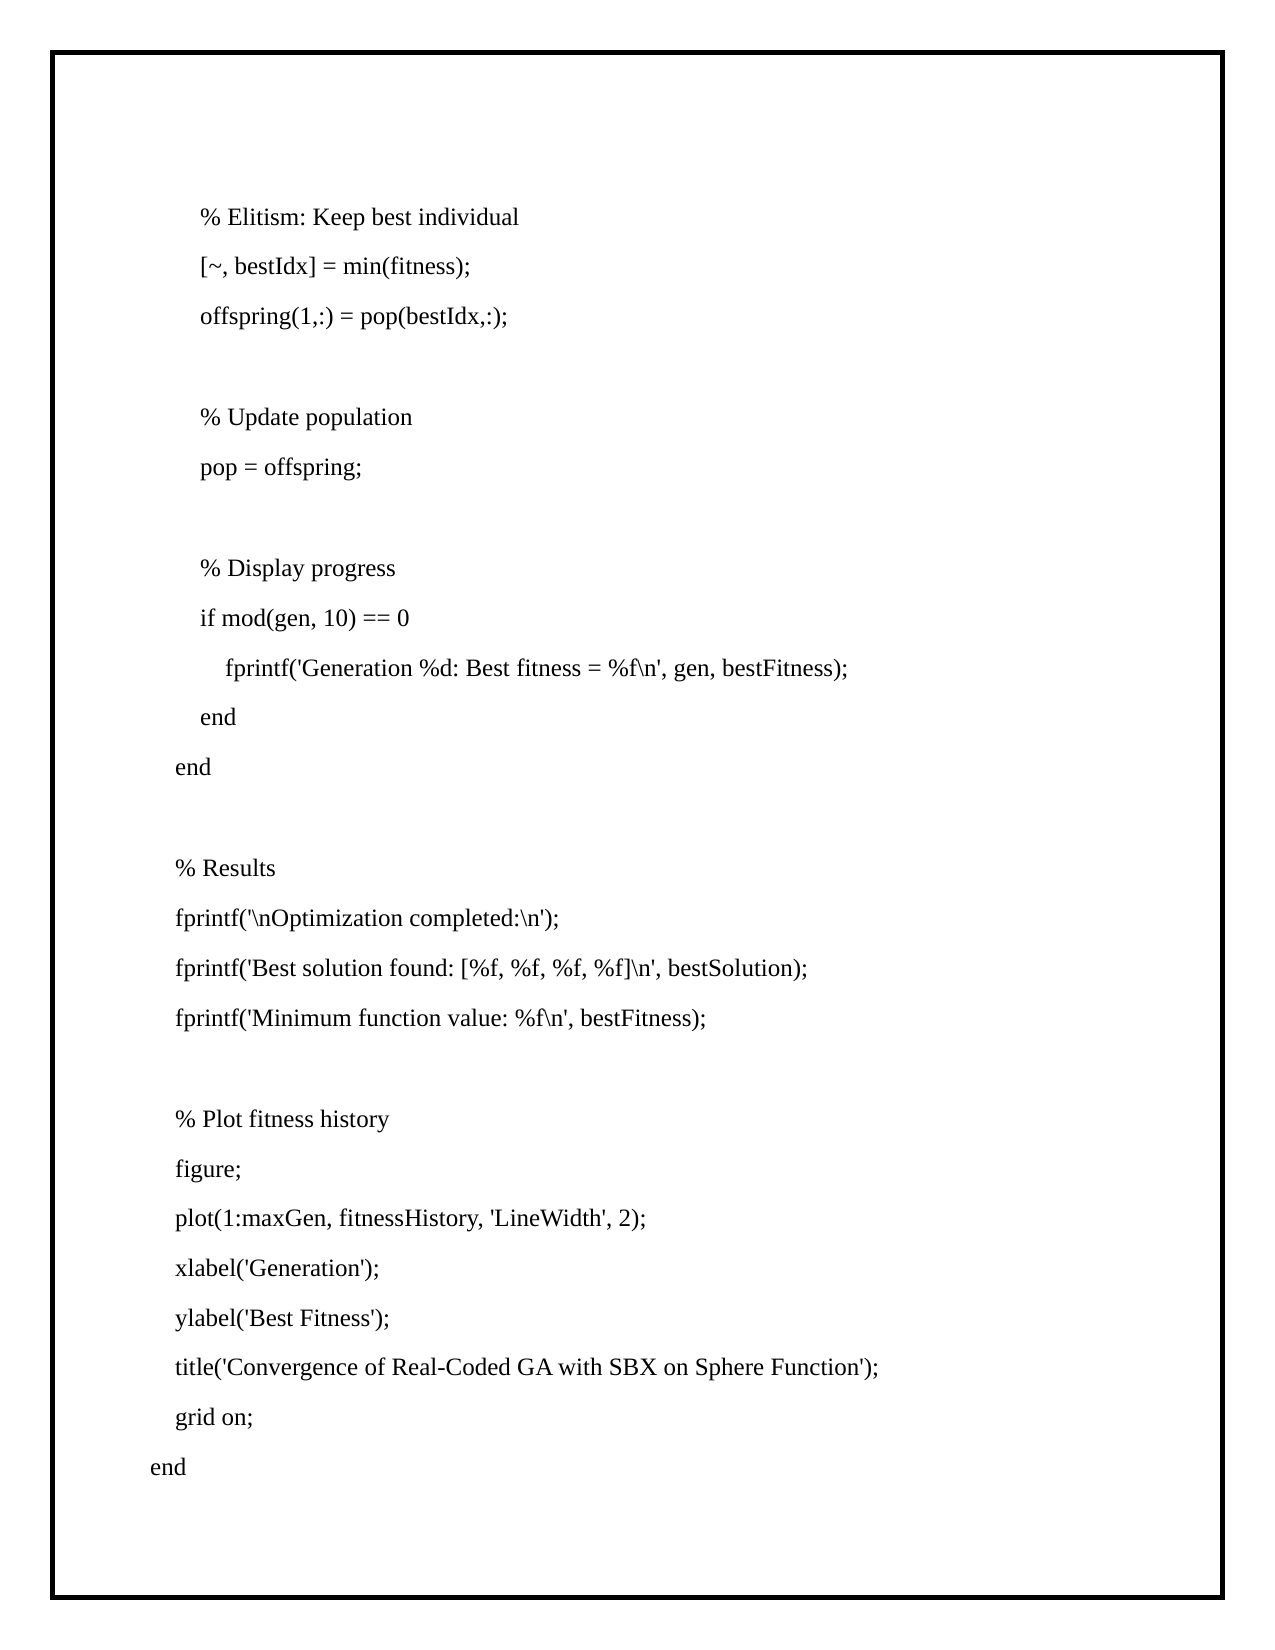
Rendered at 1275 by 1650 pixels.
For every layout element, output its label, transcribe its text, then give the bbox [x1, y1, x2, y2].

text grid on; [150, 1402, 1125, 1431]
text if mod(gen, 10) == 0 [150, 603, 1125, 632]
text % Update population [150, 402, 1125, 431]
text offspring(1,:) = pop(bestIdx,:); [150, 301, 1125, 330]
text plot(1:maxGen, fitnessHistory, 'LineWidth', 2); [150, 1203, 1125, 1232]
text ylabel('Best Fitness'); [150, 1303, 1125, 1331]
text % Results [150, 853, 1125, 882]
text fprintf('\nOptimization completed:\n'); [150, 903, 1125, 932]
text % Plot fitness history [150, 1104, 1125, 1133]
text end [150, 1452, 1125, 1481]
text title('Convergence of Real-Coded GA with SBX on Sphere Function'); [150, 1352, 1125, 1381]
text fprintf('Best solution found: [%f, %f, %f, %f]\n', bestSolution); [150, 953, 1125, 982]
text fprintf('Minimum function value: %f\n', bestFitness); [150, 1003, 1125, 1031]
text end [150, 752, 1125, 781]
text fprintf('Generation %d: Best fitness = %f\n', gen, bestFitness); [150, 653, 1125, 682]
text % Display progress [150, 553, 1125, 582]
text pop = offspring; [150, 452, 1125, 481]
text % Elitism: Keep best individual [150, 202, 1125, 230]
text end [150, 702, 1125, 731]
text figure; [150, 1154, 1125, 1182]
text [~, bestIdx] = min(fitness); [150, 251, 1125, 280]
text xlabel('Generation'); [150, 1253, 1125, 1282]
